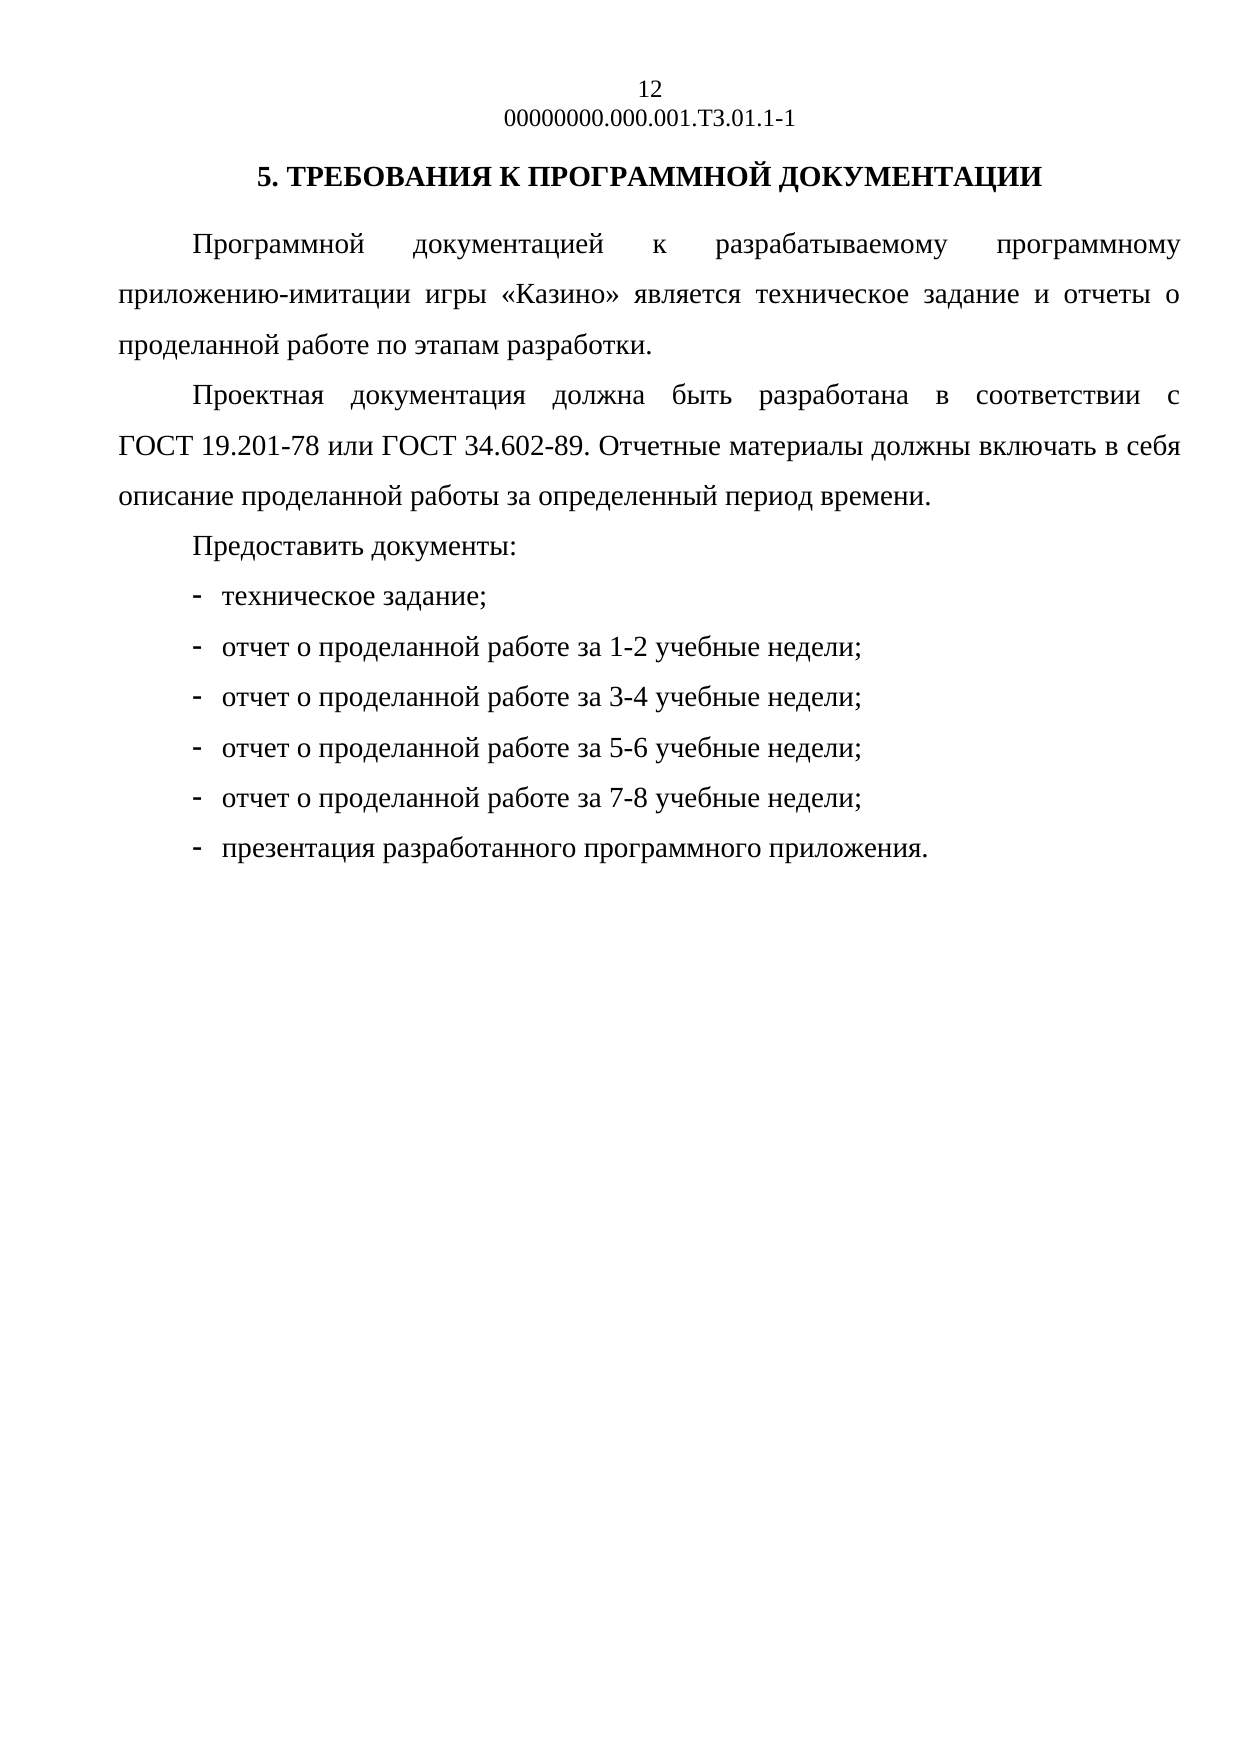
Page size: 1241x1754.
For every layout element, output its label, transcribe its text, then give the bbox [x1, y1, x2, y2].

list техническое задание; [118, 578, 1181, 612]
list отчет о проделанной работе за 3-4 учебные недели; [118, 679, 1181, 713]
text Программной документацией к разрабатываемому программному приложению-имитации игры «Казино» является техническое задание и отчеты о проделанной работе по этапам разработки. [118, 310, 1181, 361]
list отчет о проделанной работе за 1-2 учебные недели; [118, 629, 1181, 663]
text Проектная документация должна быть разработана в соответствии с ГОСТ 19.201-78 или ГОСТ 34.602-89. Отчетные материалы должны включать в себя описание проделанной работы за определенный период времени. [118, 377, 1181, 511]
text Программной документацией к разрабатываемому программному приложению-имитации игры «Казино» является техническое задание и отчеты о проделанной работе по этапам разработки. [118, 226, 1181, 277]
list отчет о проделанной работе за 7-8 учебные недели; [118, 780, 1181, 814]
list презентация разработанного программного приложения. [118, 831, 1181, 864]
subtitle ТРЕБОВАНИЯ К ПРОГРАММНОЙ ДОКУМЕНТАЦИИ [118, 159, 1181, 193]
text Предоставить документы: [118, 528, 1181, 562]
list отчет о проделанной работе за 5-6 учебные недели; [118, 730, 1181, 763]
